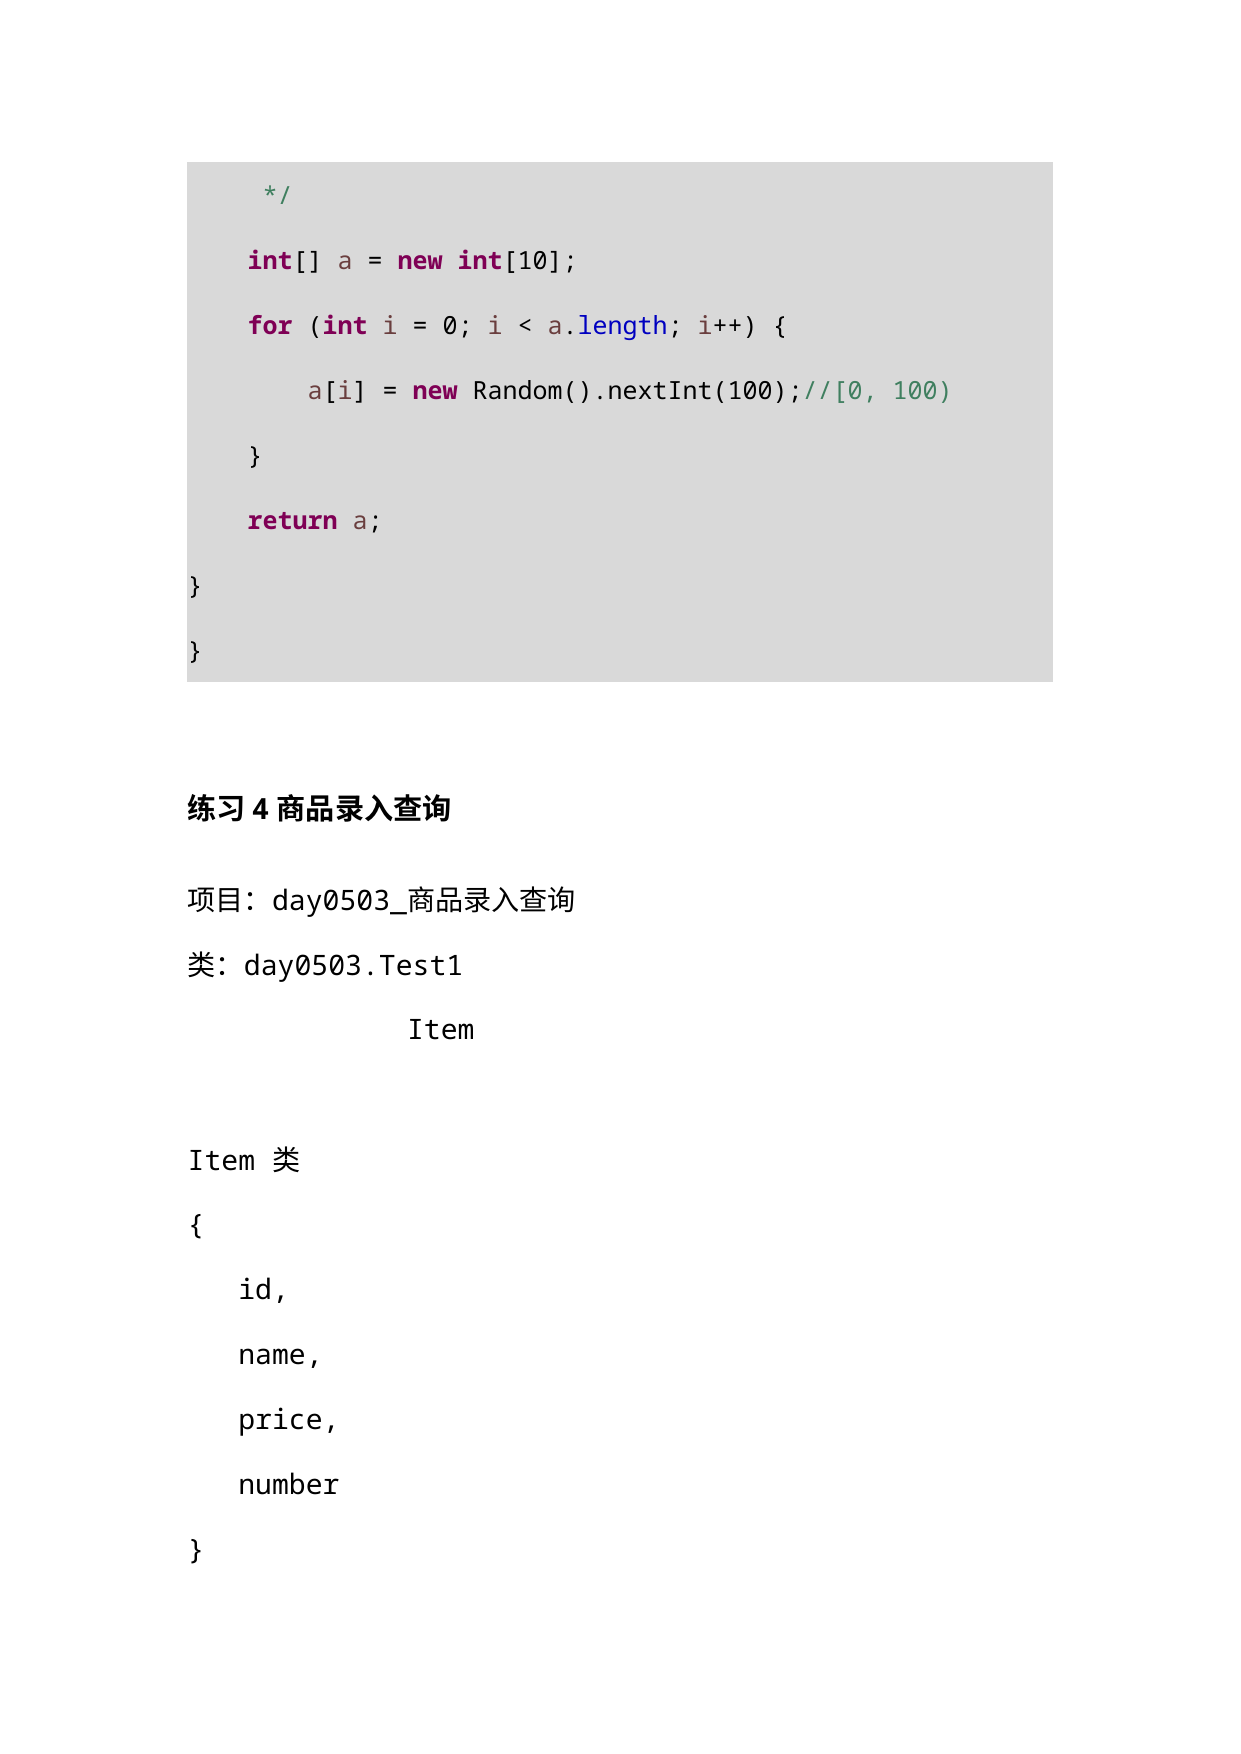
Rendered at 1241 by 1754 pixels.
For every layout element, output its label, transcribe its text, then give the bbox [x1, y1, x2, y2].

text Item [187, 996, 1053, 1061]
text } [187, 422, 1053, 487]
text } [187, 1516, 1053, 1581]
text Item 类 [187, 1126, 1053, 1191]
text 练习4 商品录入查询 [187, 774, 1053, 839]
text { [187, 1191, 1053, 1256]
text } [187, 552, 1053, 617]
text 项目：day0503_商品录入查询 [187, 866, 1053, 931]
text */ [187, 162, 1053, 227]
text id, [187, 1256, 1053, 1321]
text int[] a = new int[10]; [187, 227, 1053, 292]
text return a; [187, 487, 1053, 552]
text number [187, 1451, 1053, 1516]
text for (int i = 0; i < a.length; i++) { [187, 292, 1053, 357]
text 类：day0503.Test1 [187, 931, 1053, 996]
text price, [187, 1386, 1053, 1451]
text a[i] = new Random().nextInt(100);//[0, 100) [187, 357, 1053, 422]
text } [187, 617, 1053, 682]
text name, [187, 1321, 1053, 1386]
